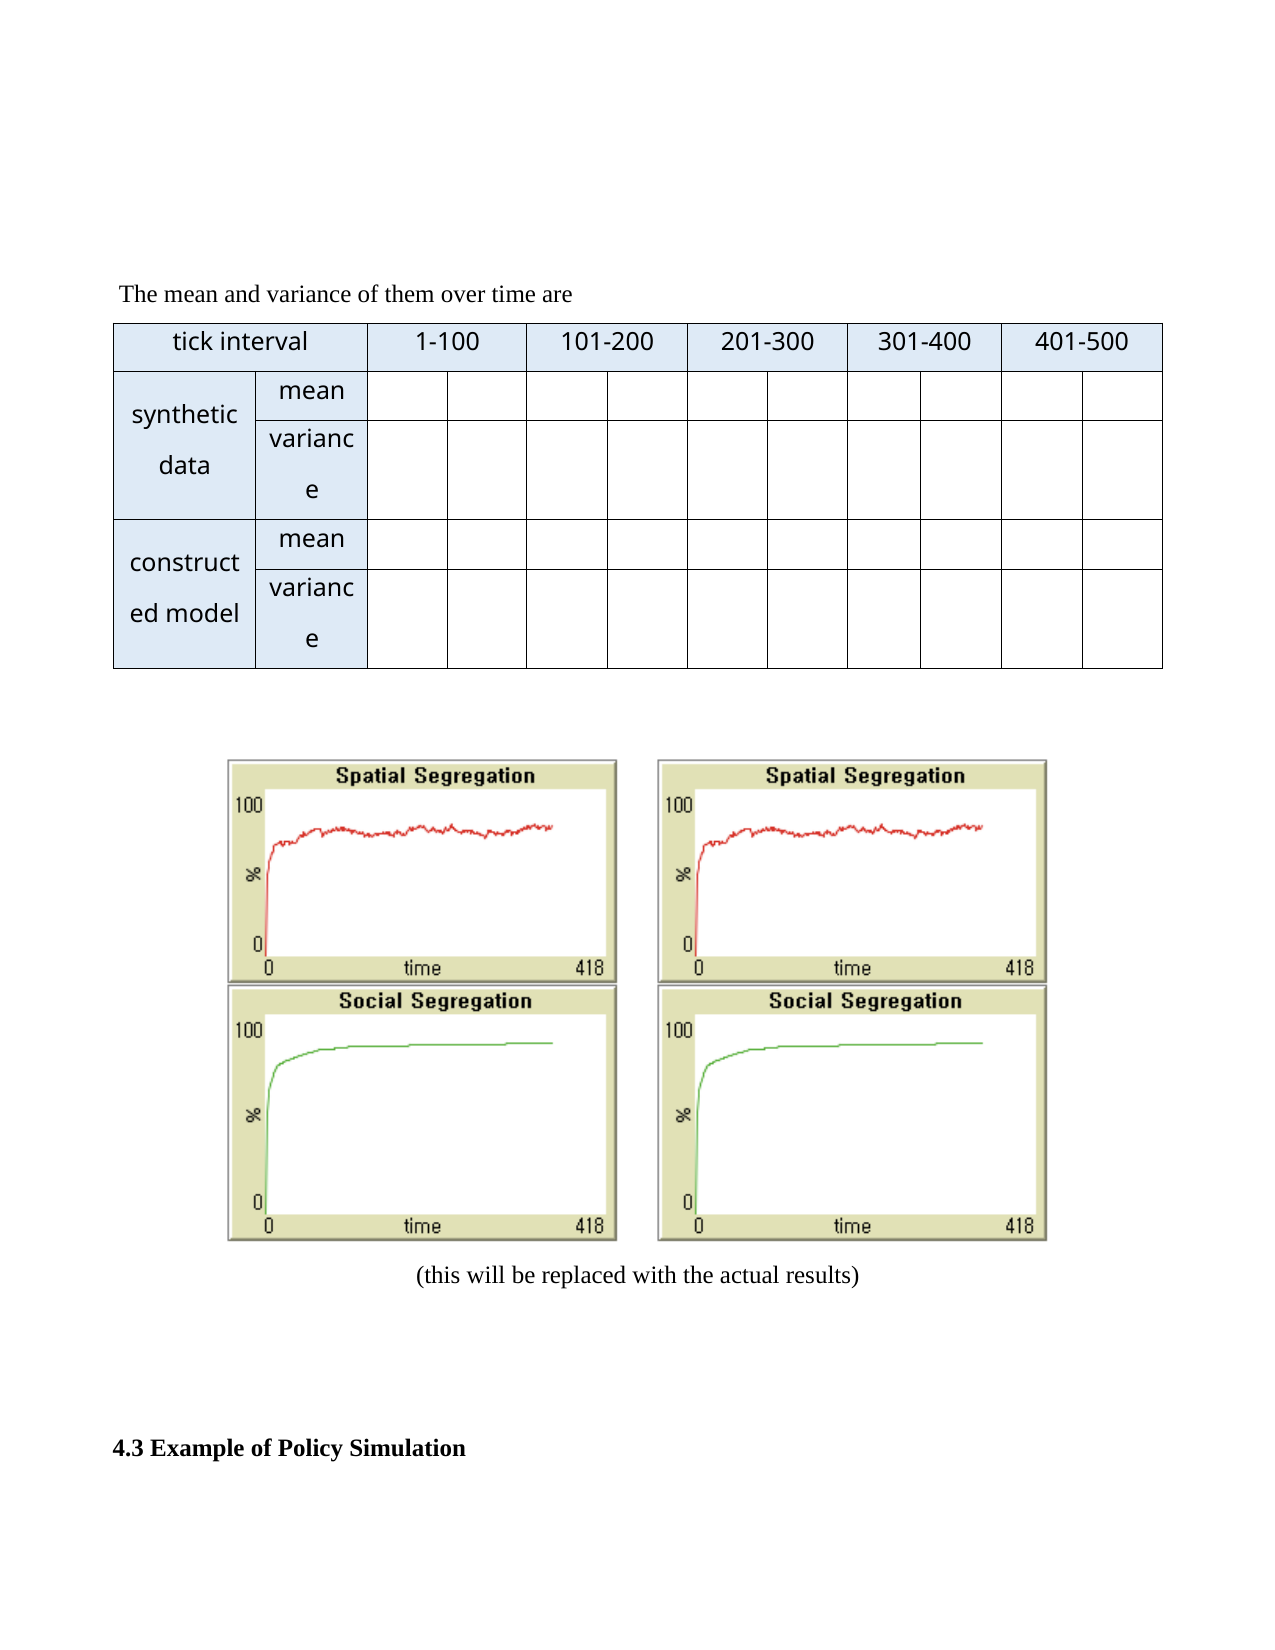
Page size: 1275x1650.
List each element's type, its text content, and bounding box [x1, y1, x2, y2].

table_header 401-500 [1002, 324, 1162, 371]
table_cell [1002, 520, 1082, 569]
table_cell synthetic data [114, 372, 255, 519]
table_cell [1083, 421, 1162, 519]
table_cell [368, 421, 447, 519]
table_cell [527, 520, 607, 569]
table_cell [1002, 421, 1082, 519]
table_cell [688, 520, 767, 569]
table_cell [688, 421, 767, 519]
table_cell [1002, 372, 1082, 420]
table_cell variance [256, 570, 367, 668]
table_cell [768, 421, 847, 519]
table_cell [448, 421, 526, 519]
table_cell mean [256, 520, 367, 569]
table_cell [768, 372, 847, 420]
table_cell [448, 570, 526, 668]
picture [223, 755, 622, 1246]
table_cell [848, 570, 920, 668]
table_cell [848, 520, 920, 569]
table_cell [768, 570, 847, 668]
table_cell [608, 372, 687, 420]
text 4.3 Example of Policy Simulation [112, 1433, 1162, 1462]
table_cell [608, 570, 687, 668]
table_cell [527, 372, 607, 420]
table_header tick interval [114, 324, 367, 371]
table_cell [921, 372, 1001, 420]
table_header 301-400 [848, 324, 1001, 371]
table_cell [527, 421, 607, 519]
table_cell [921, 421, 1001, 519]
table_cell [368, 570, 447, 668]
table_cell [368, 372, 447, 420]
table_cell mean [256, 372, 367, 420]
table_header 101-200 [527, 324, 687, 371]
table_cell [1083, 372, 1162, 420]
table_cell [688, 372, 767, 420]
table_cell [921, 520, 1001, 569]
table_cell [368, 520, 447, 569]
table_cell [1083, 570, 1162, 668]
table_cell [608, 421, 687, 519]
table_cell variance [256, 421, 367, 519]
table_cell [448, 372, 526, 420]
table_cell constructed model [114, 520, 255, 668]
picture [653, 755, 1052, 1246]
table_cell [688, 570, 767, 668]
table_cell [448, 520, 526, 569]
table_header 1-100 [368, 324, 526, 371]
text (this will be replaced with the actual results) [112, 1260, 1162, 1289]
table_cell [848, 372, 920, 420]
table_cell [1083, 520, 1162, 569]
table_cell [848, 421, 920, 519]
text The mean and variance of them over time are [112, 279, 1162, 308]
table_cell [608, 520, 687, 569]
table_cell [921, 570, 1001, 668]
table_header 201-300 [688, 324, 847, 371]
table_cell [768, 520, 847, 569]
table_cell [1002, 570, 1082, 668]
table_cell [527, 570, 607, 668]
